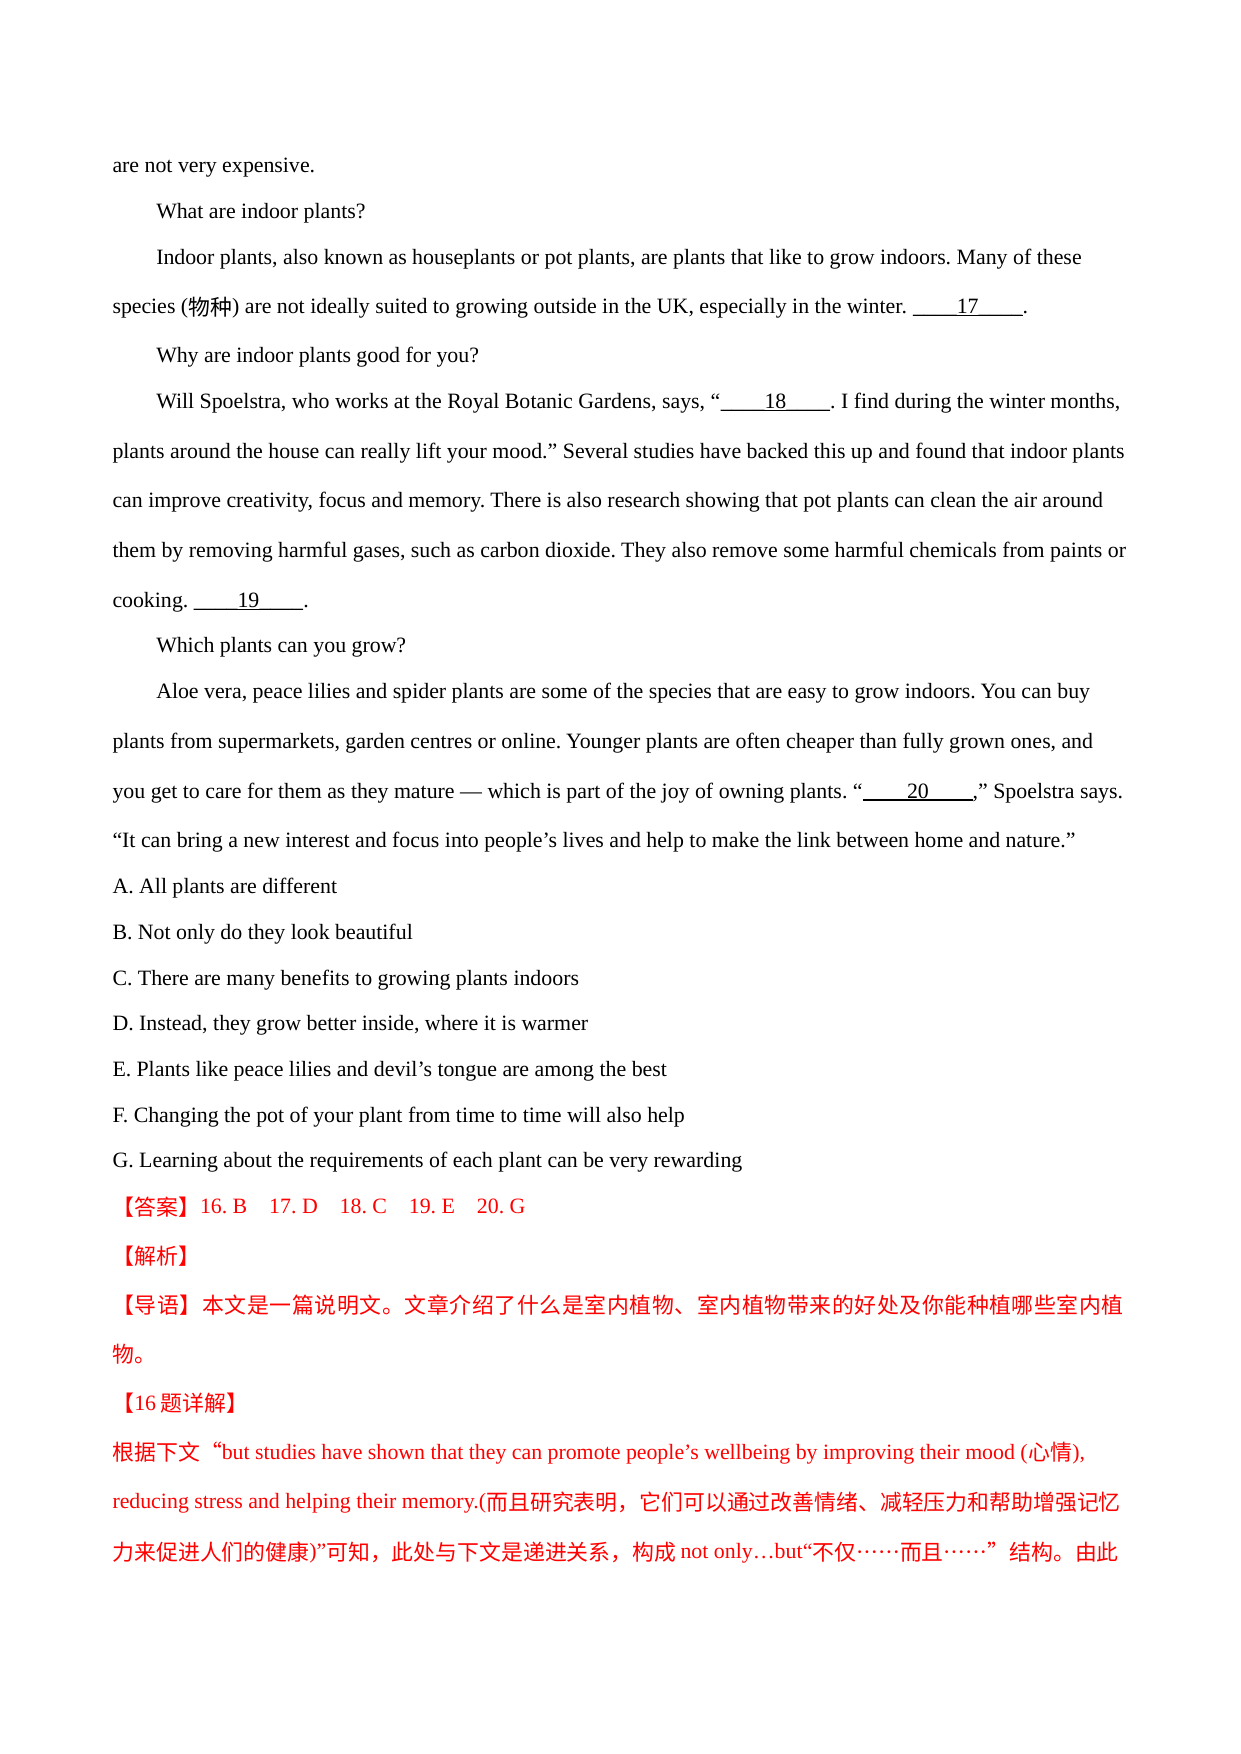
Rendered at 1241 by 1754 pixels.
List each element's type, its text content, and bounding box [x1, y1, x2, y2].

text C. There are many benefits to growing plants indoors [112, 961, 1128, 994]
text What are indoor plants? [112, 194, 1128, 227]
text D. Instead, they grow better inside, where it is warmer [112, 1006, 1128, 1039]
text G. Learning about the requirements of each plant can be very rewarding [112, 1143, 1128, 1177]
text Indoor plants, also known as houseplants or pot plants, are plants that like to grow indoors. Many of these species (物种) are not ideally suited to growing outside in the UK, especially in the winter. ____17____. [112, 240, 1128, 322]
text 【答案】16. B 17. D 18. C 19. E 20. G [112, 1189, 1128, 1222]
text 【16题详解】 [112, 1386, 1128, 1419]
text 【导语】本文是一篇说明文。文章介绍了什么是室内植物、室内植物带来的好处及你能种植哪些室内植物。 [112, 1287, 1128, 1370]
text E. Plants like peace lilies and devil’s tongue are among the best [112, 1052, 1128, 1085]
text Aloe vera, peace lilies and spider plants are some of the species that are easy to grow indoors. You can buy plants from supermarkets, garden centres or online. Younger plants are often cheaper than fully grown ones, and you get to care for them as they mature — which is part of the joy of owning plants. “____20____,” Spoelstra says. “It can bring a new interest and focus into people’s lives and help to make the link between home and nature.” [112, 674, 1128, 856]
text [112, 1435, 1128, 1567]
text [112, 148, 1128, 181]
text Will Spoelstra, who works at the Royal Botanic Gardens, says, “____18____. I find during the winter months, plants around the house can really lift your mood.” Several studies have backed this up and found that indoor plants can improve creativity, focus and memory. There is also research showing that pot plants can clean the air around them by removing harmful gases, such as carbon dioxide. They also remove some harmful chemicals from paints or cooking. ____19____. [112, 384, 1128, 616]
text B. Not only do they look beautiful [112, 915, 1128, 948]
text Which plants can you grow? [112, 628, 1128, 662]
text A. All plants are different [112, 869, 1128, 902]
text F. Changing the pot of your plant from time to time will also help [112, 1098, 1128, 1131]
text 【解析】 [112, 1238, 1128, 1271]
text Why are indoor plants good for you? [112, 338, 1128, 371]
